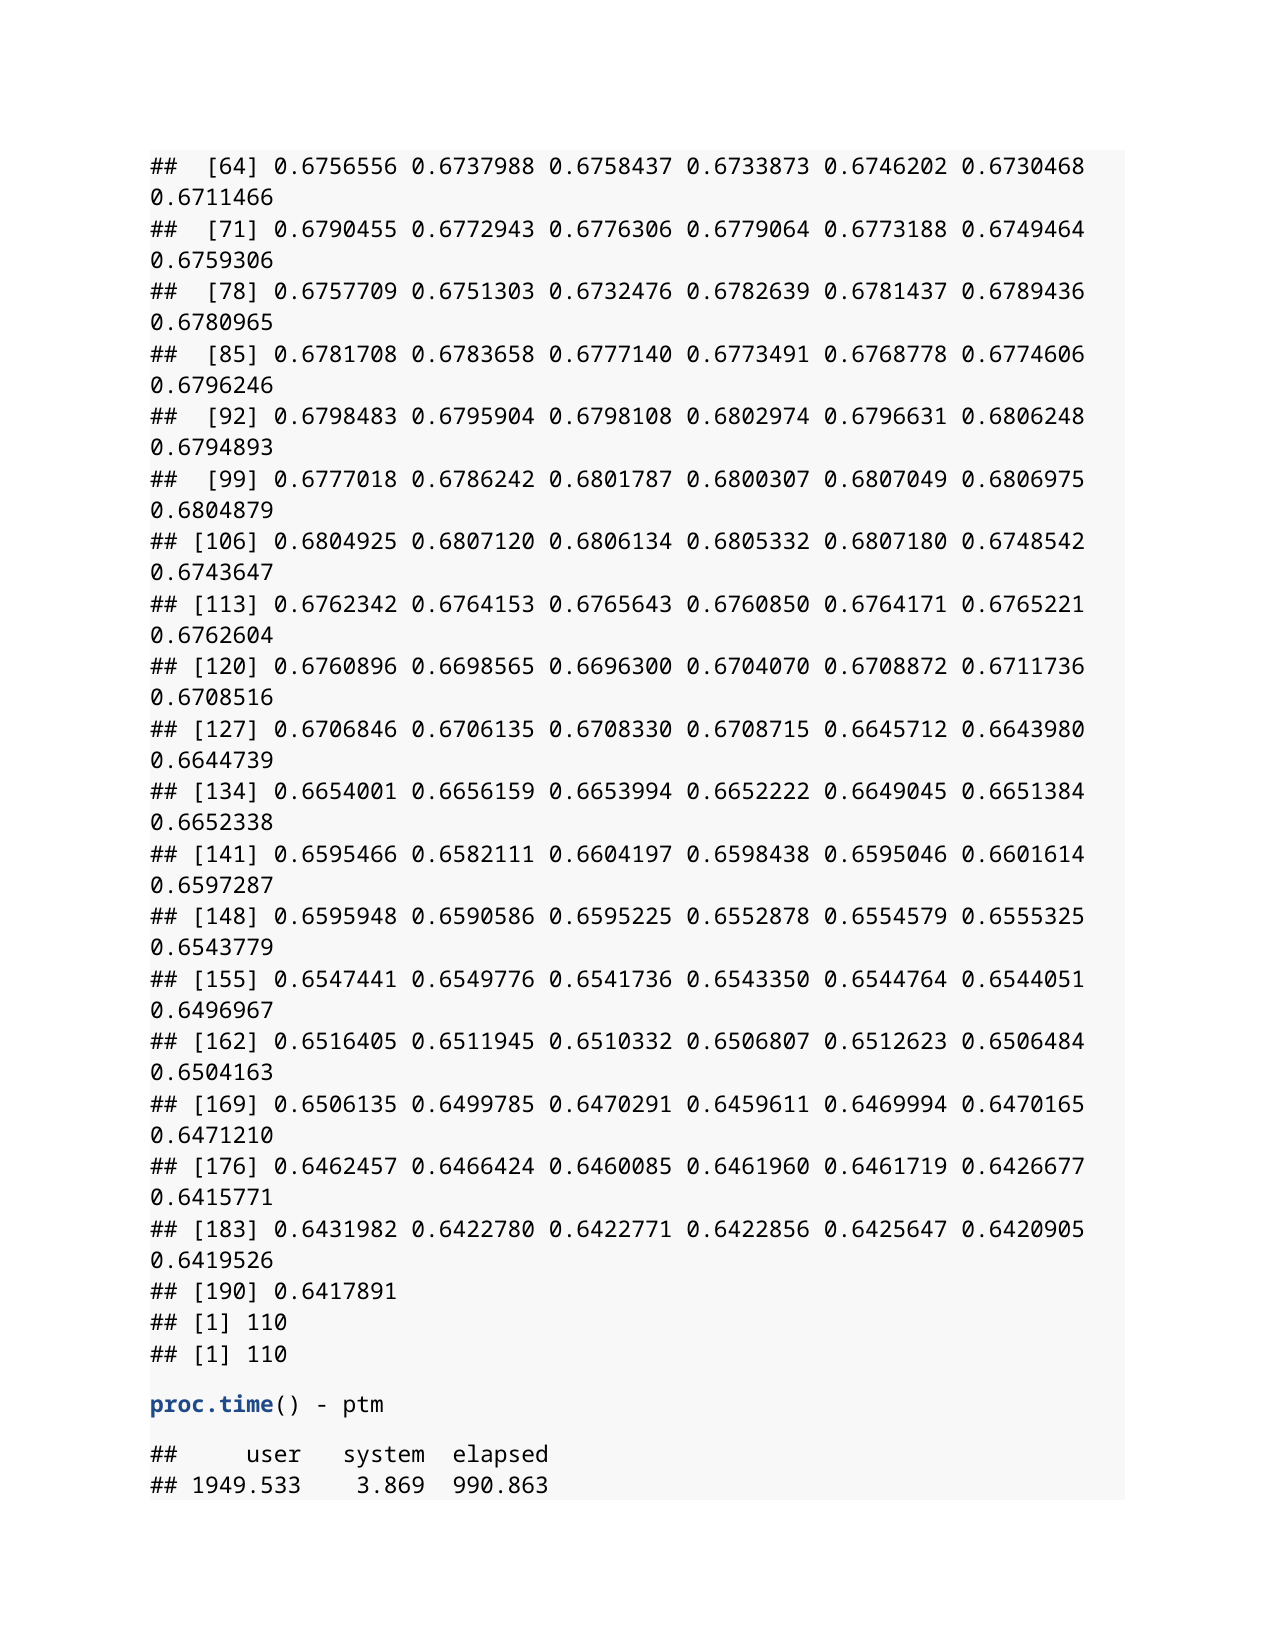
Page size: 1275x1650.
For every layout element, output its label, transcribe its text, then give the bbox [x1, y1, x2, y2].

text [150, 150, 1125, 1369]
text ## user system elapsed ## 1949.533 3.869 990.863 [150, 1437, 1125, 1500]
text proc.time() - ptm [150, 1387, 1125, 1419]
